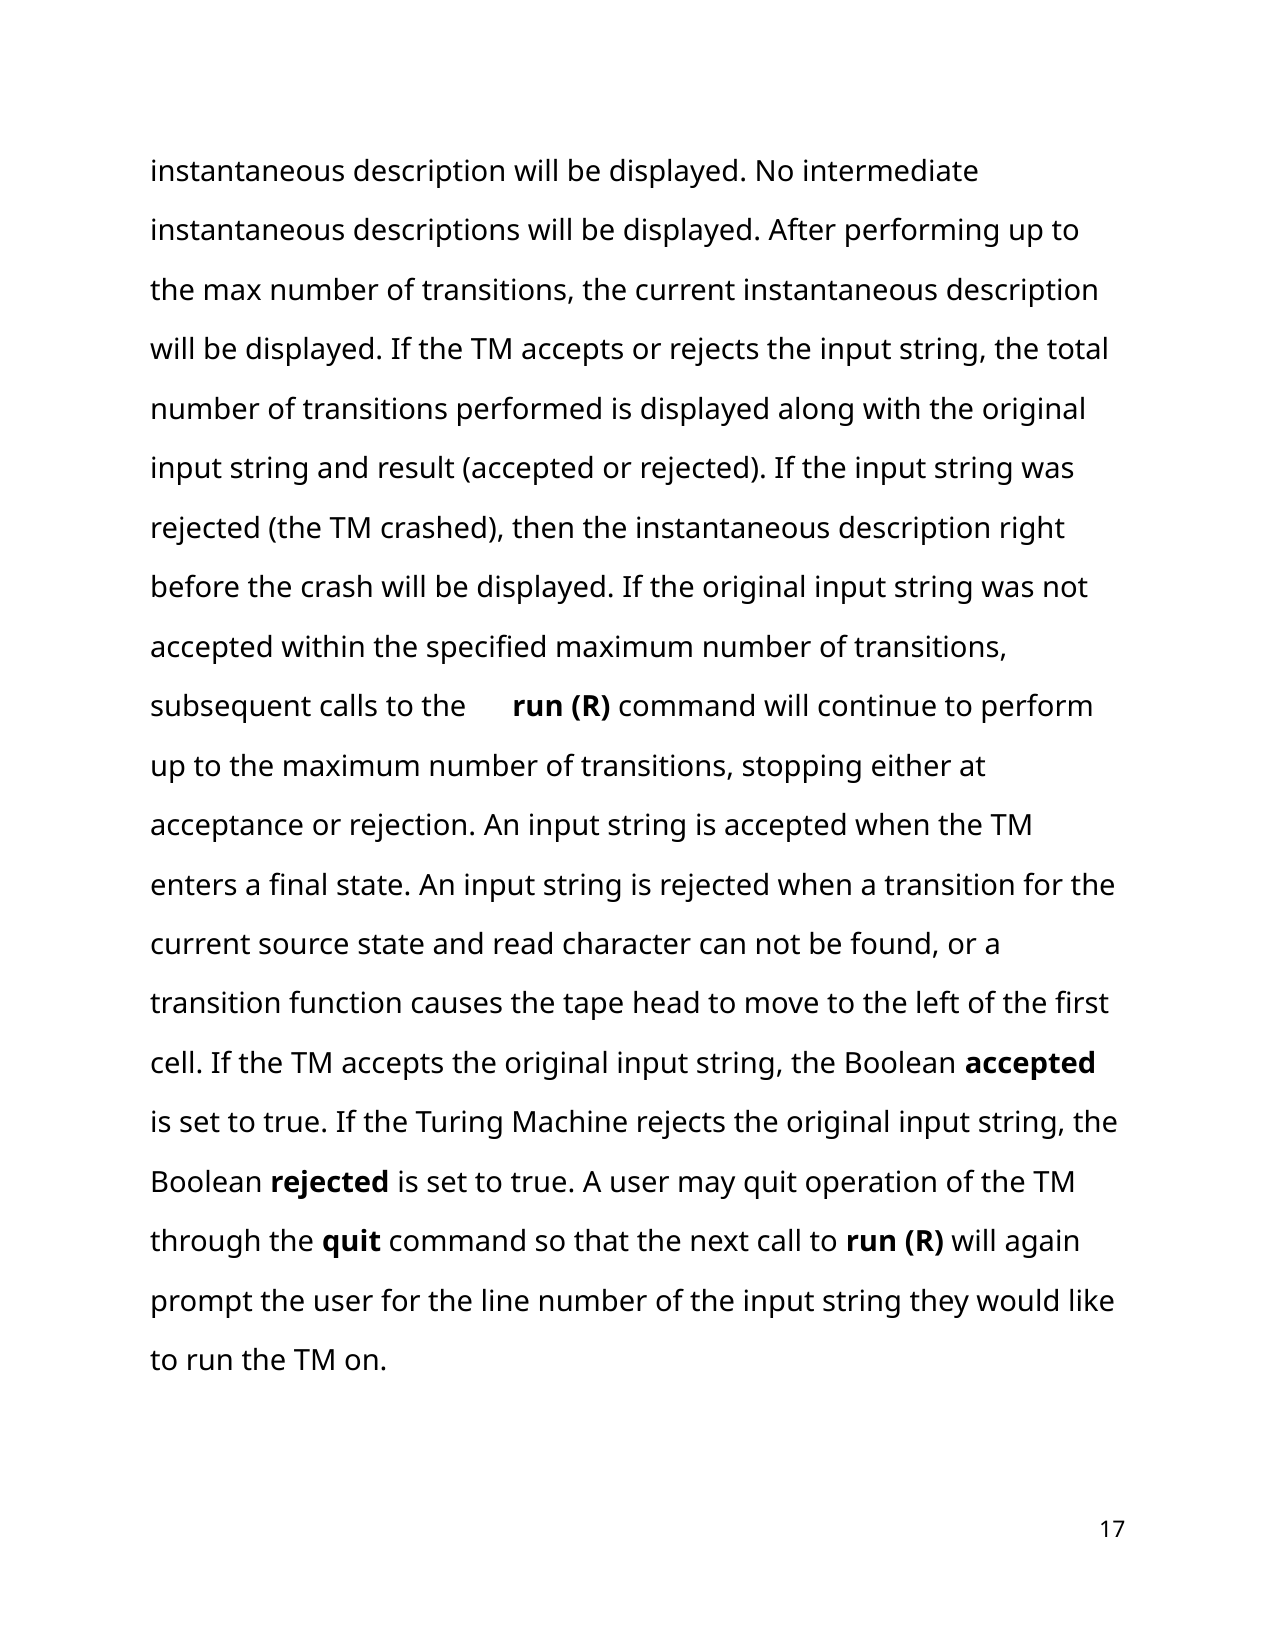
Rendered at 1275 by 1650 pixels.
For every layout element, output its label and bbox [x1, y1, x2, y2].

text [150, 150, 1125, 1379]
